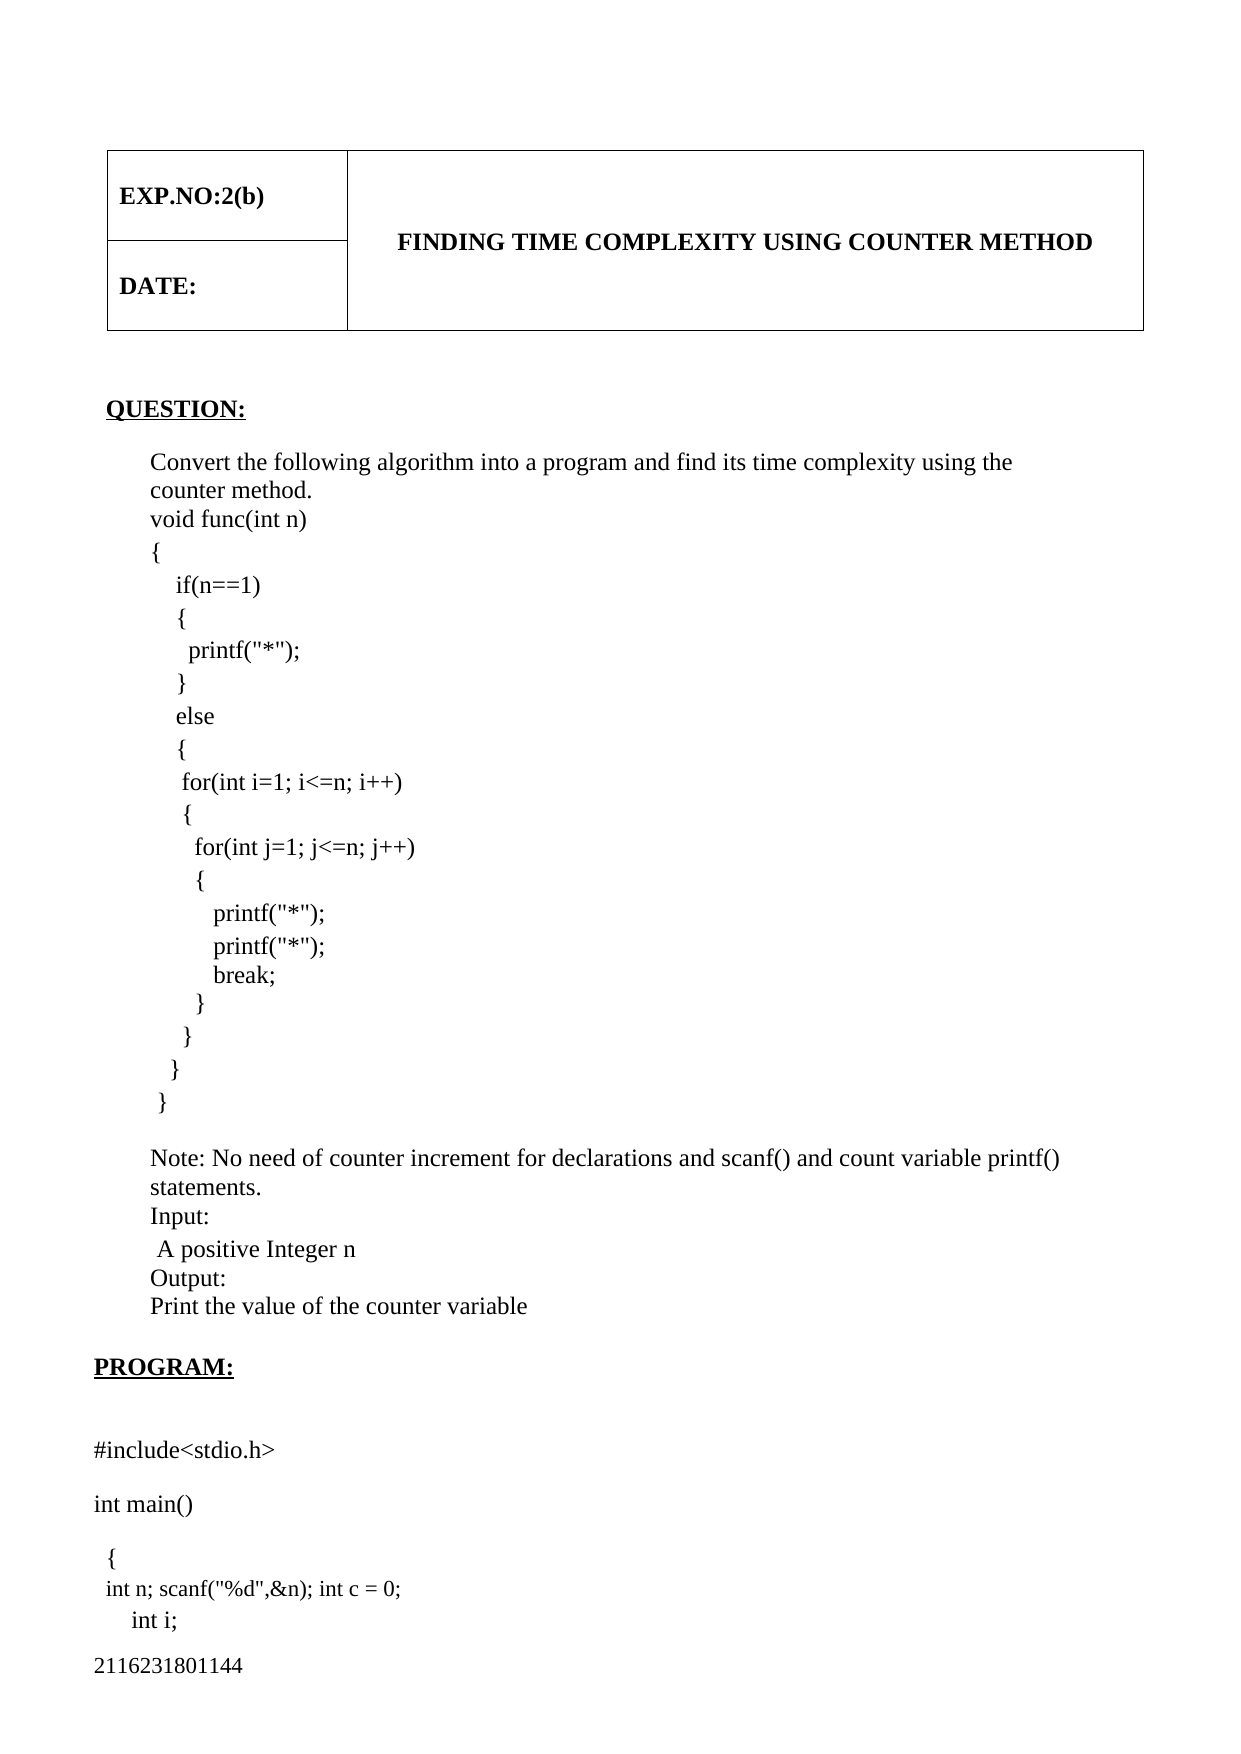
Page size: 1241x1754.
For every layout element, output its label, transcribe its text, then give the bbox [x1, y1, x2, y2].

text { [181, 799, 1155, 828]
text printf("*"); break; [213, 931, 329, 988]
text } [181, 1021, 1155, 1050]
table_header EXP.NO:2(b) [108, 151, 347, 240]
table_cell DATE: [108, 241, 347, 330]
text } [176, 668, 1155, 697]
text printf("*"); [213, 898, 1155, 927]
text } [194, 988, 1155, 1017]
text int i; c++; [131, 1605, 178, 1633]
text for(int i=1; i<=n; i++) [181, 767, 1155, 796]
text { [150, 537, 1155, 566]
text { [176, 603, 1155, 631]
text Convert the following algorithm into a program and find its time complexity using the counter method. [150, 447, 1078, 504]
text Input: [150, 1201, 1155, 1230]
text QUESTION: [106, 394, 1155, 422]
text { [176, 734, 1155, 763]
text if(n==1) [176, 570, 1155, 599]
text { [106, 1543, 1155, 1572]
text int n; scanf("%d",&n); int c = 0; [106, 1575, 1155, 1602]
text A positive Integer n Output: [150, 1234, 398, 1291]
text } [169, 1054, 1155, 1082]
text Note: No need of counter increment for declarations and scanf() and count variable printf() statements. [150, 1144, 1155, 1201]
text #include<stdio.h> int main() [94, 1435, 288, 1518]
text printf("*"); [188, 636, 1155, 664]
table_header FINDING TIME COMPLEXITY USING COUNTER METHOD [348, 151, 1143, 330]
text { [194, 865, 1155, 894]
text void func(int n) [150, 504, 1155, 533]
text } [156, 1087, 1155, 1115]
text else [176, 701, 1155, 730]
text PROGRAM: [94, 1352, 1155, 1381]
text for(int j=1; j<=n; j++) [194, 832, 1155, 861]
text Print the value of the counter variable [150, 1291, 1155, 1320]
